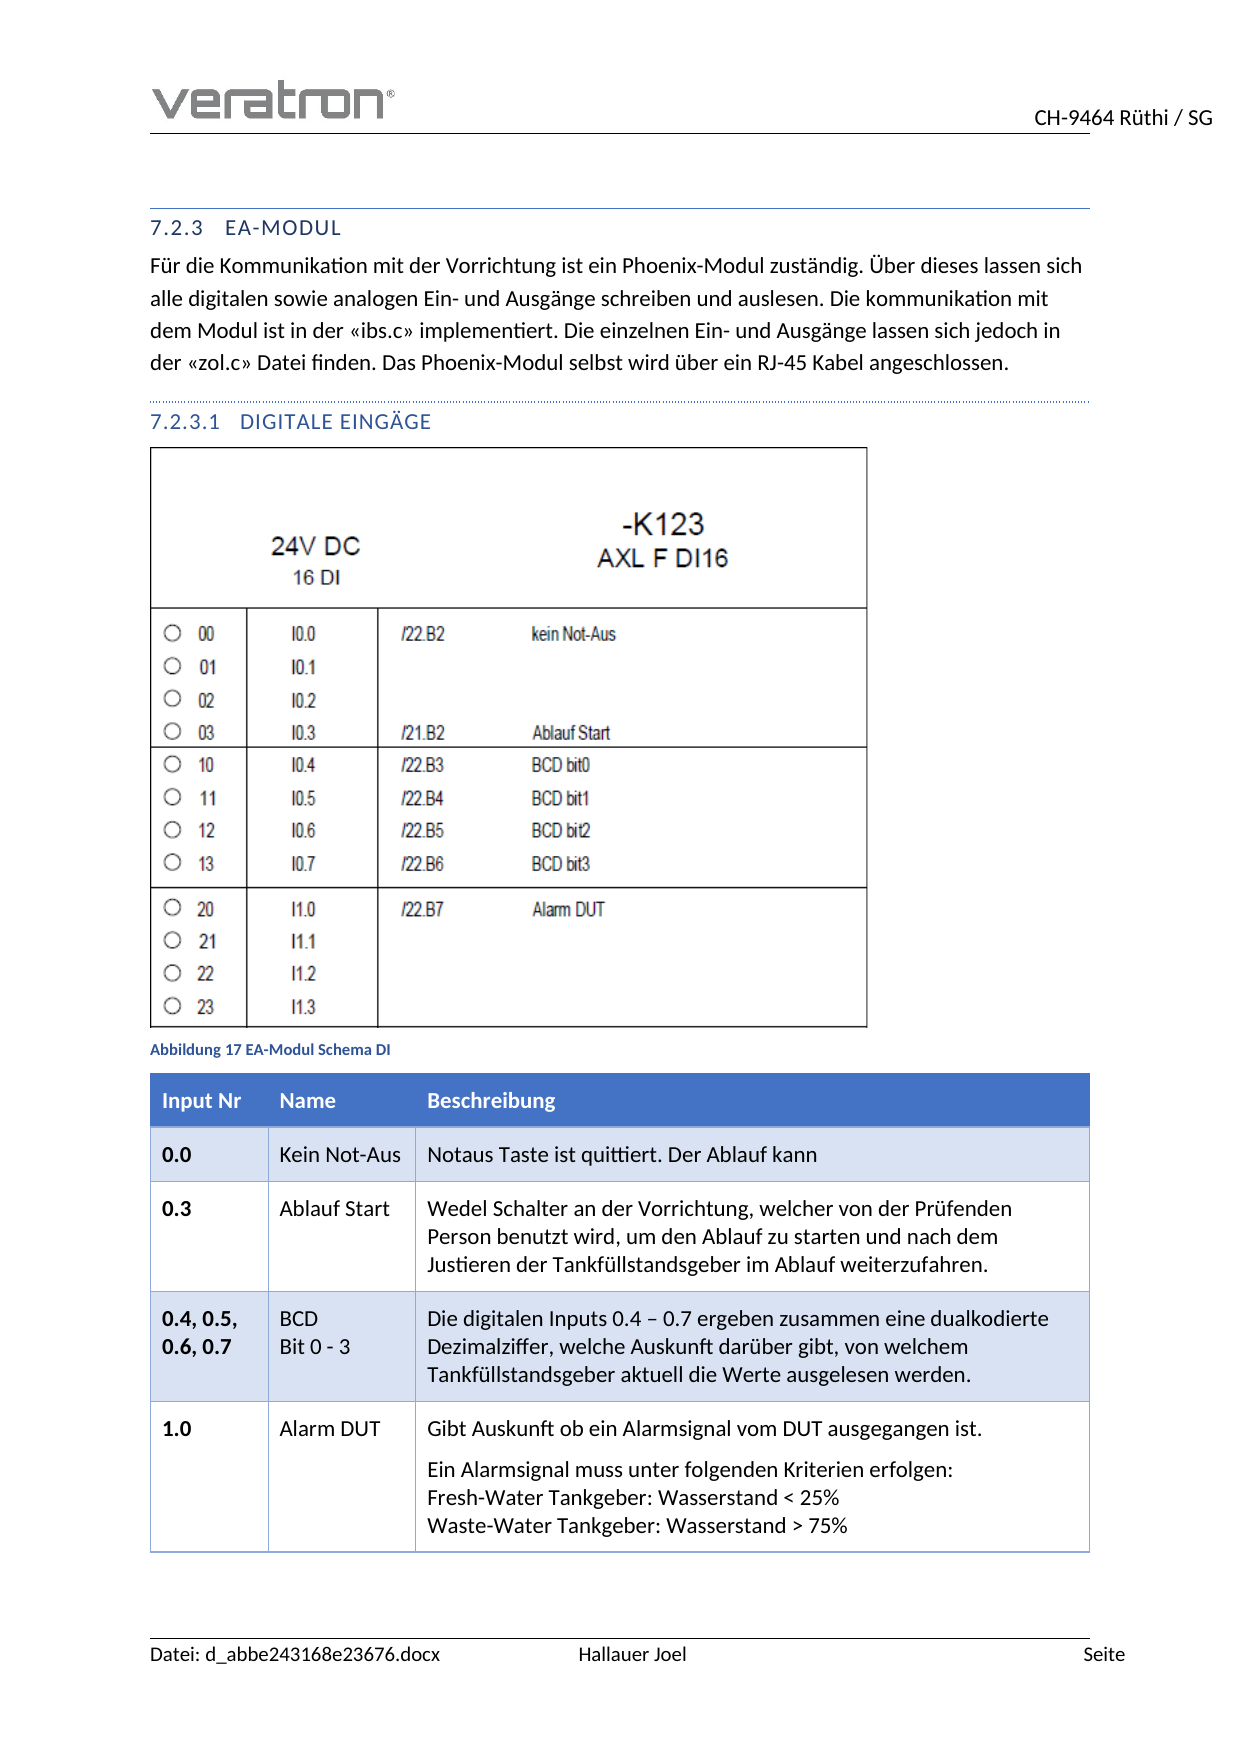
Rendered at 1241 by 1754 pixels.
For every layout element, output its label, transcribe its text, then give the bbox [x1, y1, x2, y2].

text Für die Kommunikation mit der Vorrichtung ist ein Phoenix-Modul zuständig. Über dieses lassen sich alle digitalen sowie analogen Ein- und Ausgänge schreiben und auslesen. Die kommunikation mit dem Modul ist in der «ibs.c» implementiert. Die einzelnen Ein- und Ausgänge lassen sich jedoch in der «zol.c» Datei finden. Das Phoenix-Modul selbst wird über ein RJ-45 Kabel angeschlossen. [150, 252, 1090, 376]
table_cell Gibt Auskunft ob ein Alarmsignal vom DUT ausgegangen ist. Ein Alarmsignal muss unter folgenden Kriterien erfolgen: Fresh-Water Tankgeber: Wasserstand < 25% Waste-Water Tankgeber: Wasserstand > 75% [416, 1402, 1089, 1551]
table_header Beschreibung [416, 1074, 1089, 1126]
table_cell Notaus Taste ist quittiert. Der Ablauf kann [416, 1128, 1089, 1181]
table_header Name [269, 1074, 415, 1126]
table_header Input Nr [151, 1074, 268, 1126]
table_cell 0.0 [151, 1128, 268, 1181]
subtitle Digitale Eingäge [150, 401, 1090, 435]
table_cell Alarm DUT [269, 1402, 415, 1551]
table_cell 0.4, 0.5, 0.6, 0.7 [151, 1292, 268, 1401]
table_cell Wedel Schalter an der Vorrichtung, welcher von der Prüfenden Person benutzt wird, um den Ablauf zu starten und nach dem Justieren der Tankfüllstandsgeber im Ablauf weiterzufahren. [416, 1182, 1089, 1291]
picture [146, 75, 399, 123]
picture [150, 447, 868, 1028]
subtitle EA-Modul [150, 209, 1090, 241]
text Abbildung 17 EA-Modul Schema DI [150, 1039, 1090, 1060]
table_cell Ablauf Start [269, 1182, 415, 1291]
table_cell Die digitalen Inputs 0.4 – 0.7 ergeben zusammen eine dualkodierte Dezimalziffer, welche Auskunft darüber gibt, von welchem Tankfüllstandsgeber aktuell die Werte ausgelesen werden. [416, 1292, 1089, 1401]
table_cell 1.0 [151, 1402, 268, 1551]
table_cell 0.3 [151, 1182, 268, 1291]
table_cell BCD Bit 0 - 3 [269, 1292, 415, 1401]
table_cell Kein Not-Aus [269, 1128, 415, 1181]
